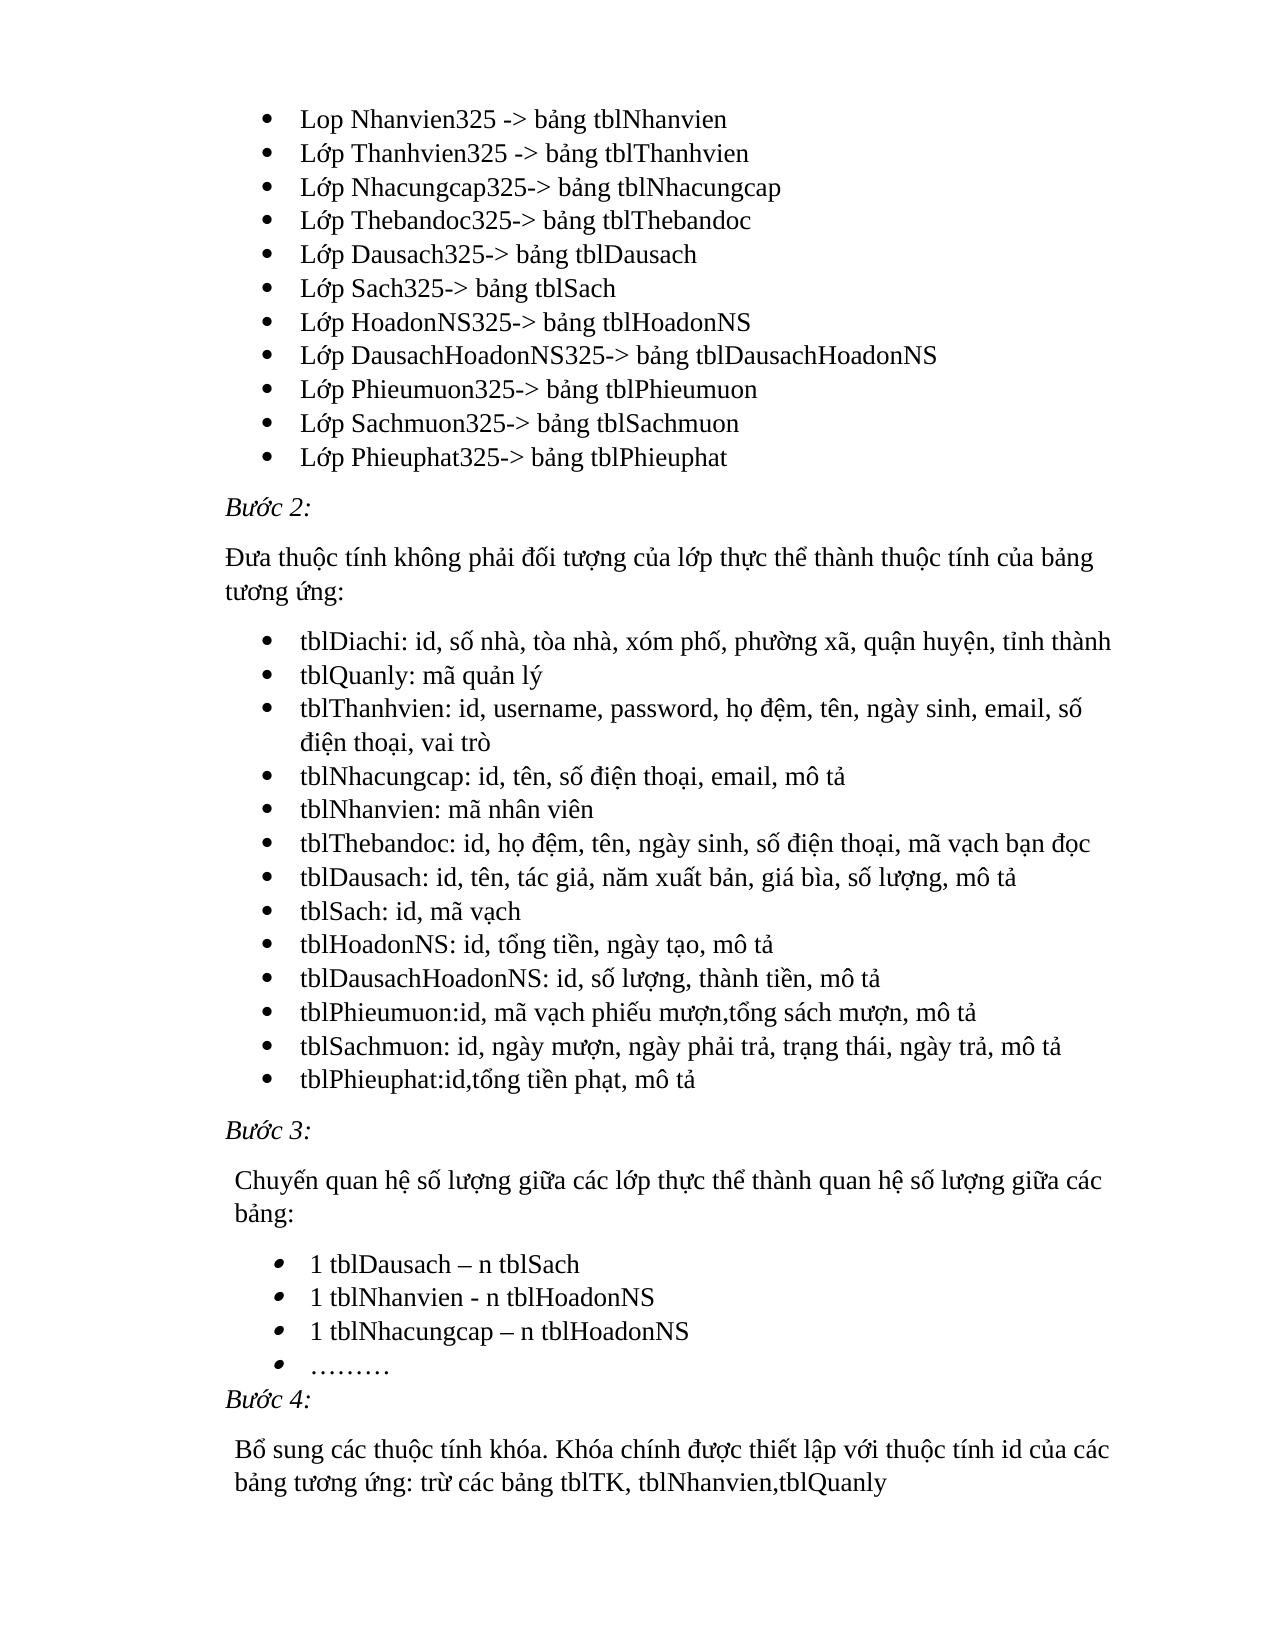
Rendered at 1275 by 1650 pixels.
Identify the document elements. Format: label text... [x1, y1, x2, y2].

text Chuyến quan hệ số lượng giữa các lớp thực thể thành quan hệ số lượng giữa các bảng: [234, 1164, 1125, 1229]
list Lớp Phieuphat325-> bảng tblPhieuphat [262, 441, 1125, 472]
list ……… [272, 1349, 1125, 1380]
list tblThebandoc: id, họ đệm, tên, ngày sinh, số điện thoại, mã vạch bạn đọc [262, 827, 1125, 858]
list Lớp Thebandoc325-> bảng tblThebandoc [262, 204, 1125, 236]
list tblDausach: id, tên, tác giả, năm xuất bản, giá bìa, số lượng, mô tả [262, 861, 1125, 892]
text Đưa thuộc tính không phải đối tượng của lớp thực thể thành thuộc tính của bảng tương ứng: [225, 541, 1125, 606]
list Bước 4: [225, 1383, 1125, 1414]
list Lớp Phieumuon325-> bảng tblPhieumuon [262, 373, 1125, 404]
list Lop Nhanvien325 -> bảng tblNhanvien [262, 103, 1125, 134]
list tblPhieumuon:id, mã vạch phiếu mượn,tổng sách mượn, mô tả [262, 996, 1125, 1027]
list 1 tblNhacungcap – n tblHoadonNS [272, 1315, 1125, 1347]
list Lớp DausachHoadonNS325-> bảng tblDausachHoadonNS [262, 339, 1125, 371]
list Lớp Sach325-> bảng tblSach [262, 272, 1125, 303]
list Lớp Dausach325-> bảng tblDausach [262, 238, 1125, 269]
list tblDausachHoadonNS: id, số lượng, thành tiền, mô tả [262, 962, 1125, 993]
list tblThanhvien: id, username, password, họ đệm, tên, ngày sinh, email, số điện thoại, vai trò [262, 692, 1125, 757]
list tblPhieuphat:id,tổng tiền phạt, mô tả [262, 1063, 1125, 1095]
list 1 tblDausach – n tblSach [272, 1248, 1125, 1279]
list tblSachmuon: id, ngày mượn, ngày phải trả, trạng thái, ngày trả, mô tả [262, 1030, 1125, 1061]
text Bổ sung các thuộc tính khóa. Khóa chính được thiết lập với thuộc tính id của các bảng tương ứng: trừ các bảng tblTK, tblNhanvien,tblQuanly [234, 1433, 1125, 1498]
list tblSach: id, mã vạch [262, 895, 1125, 926]
text Bước 3: [150, 1114, 1125, 1145]
list Lớp HoadonNS325-> bảng tblHoadonNS [262, 306, 1125, 337]
list Lớp Thanhvien325 -> bảng tblThanhvien [262, 137, 1125, 168]
list tblHoadonNS: id, tổng tiền, ngày tạo, mô tả [262, 928, 1125, 960]
text Bước 2: [225, 491, 1125, 522]
list 1 tblNhanvien - n tblHoadonNS [272, 1282, 1125, 1313]
list Lớp Nhacungcap325-> bảng tblNhacungcap [262, 171, 1125, 202]
list tblNhacungcap: id, tên, số điện thoại, email, mô tả [262, 760, 1125, 791]
list tblDiachi: id, số nhà, tòa nhà, xóm phố, phường xã, quận huyện, tỉnh thành [262, 625, 1125, 656]
list tblQuanly: mã quản lý [262, 659, 1125, 690]
list tblNhanvien: mã nhân viên [262, 793, 1125, 825]
list Lớp Sachmuon325-> bảng tblSachmuon [262, 407, 1125, 438]
